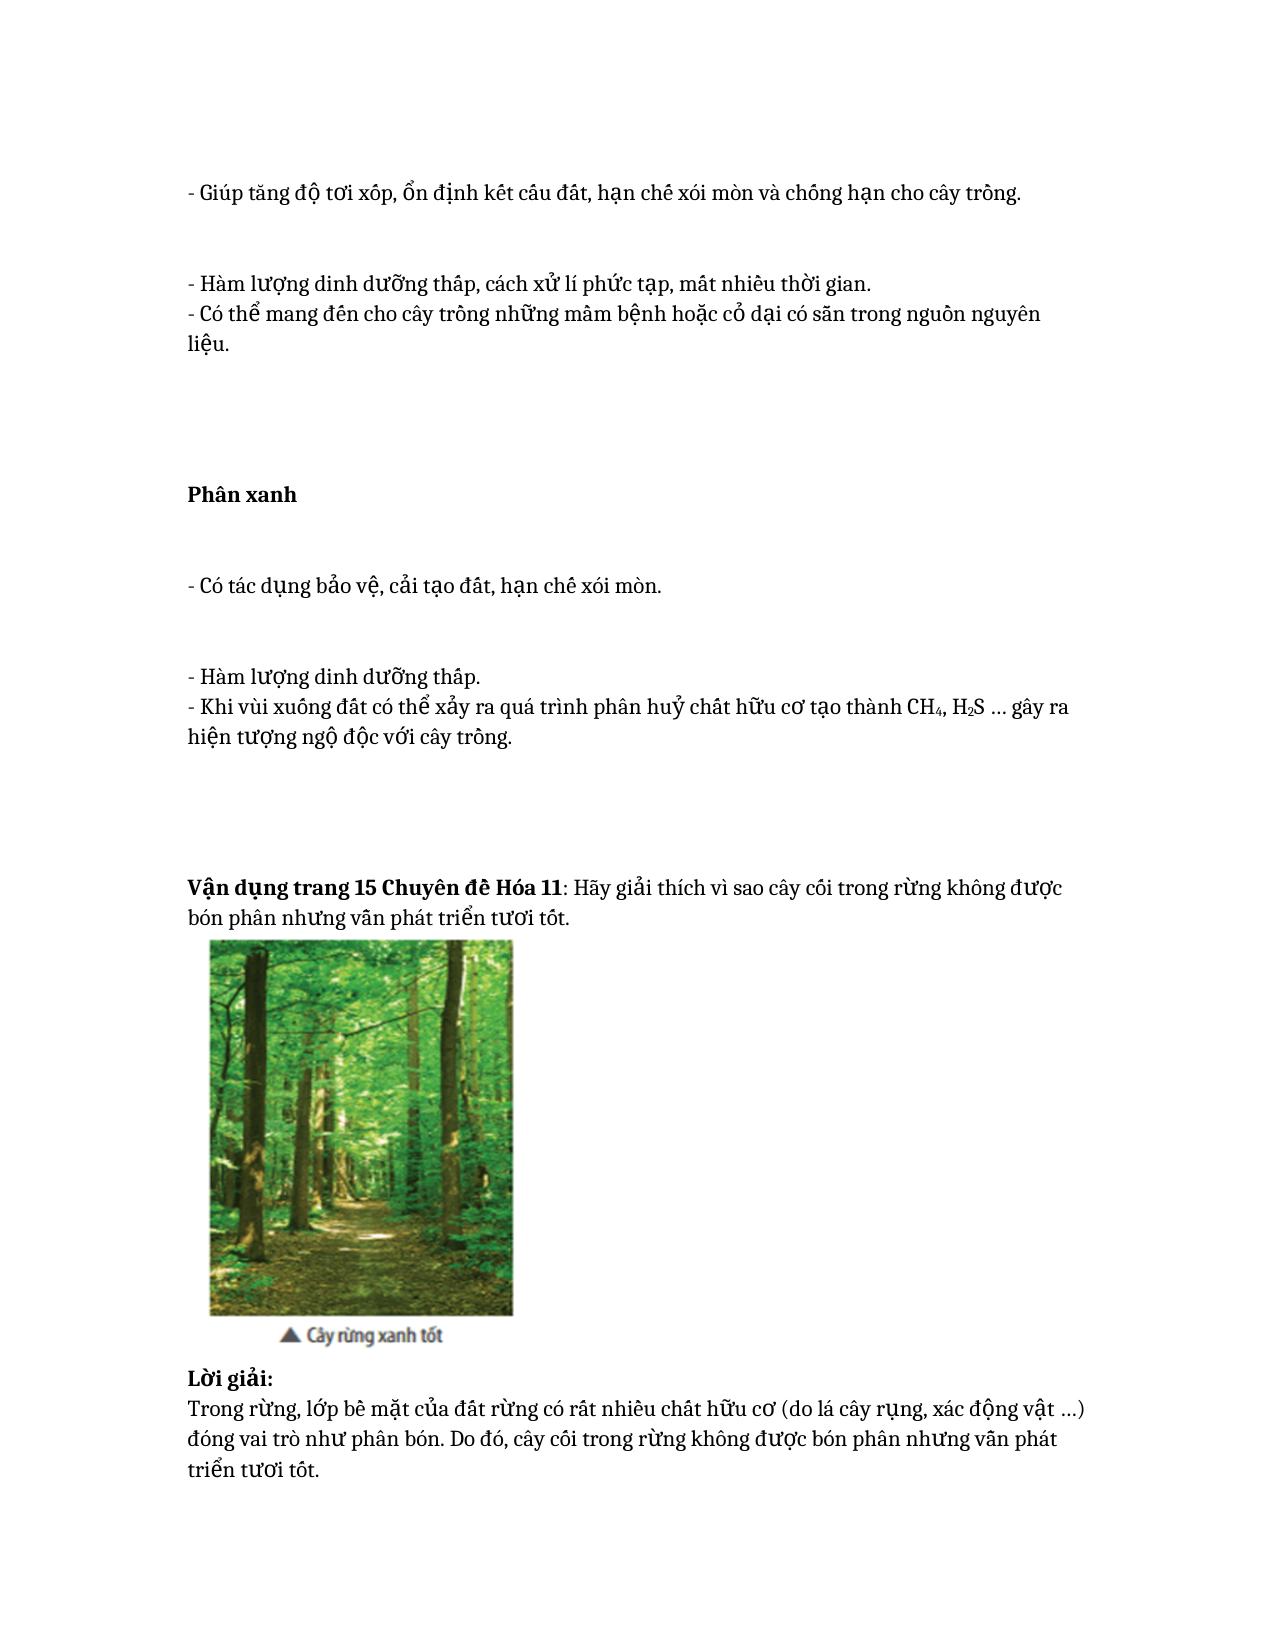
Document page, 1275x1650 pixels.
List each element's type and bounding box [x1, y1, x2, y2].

text [187, 150, 1087, 1483]
picture [206, 935, 519, 1362]
